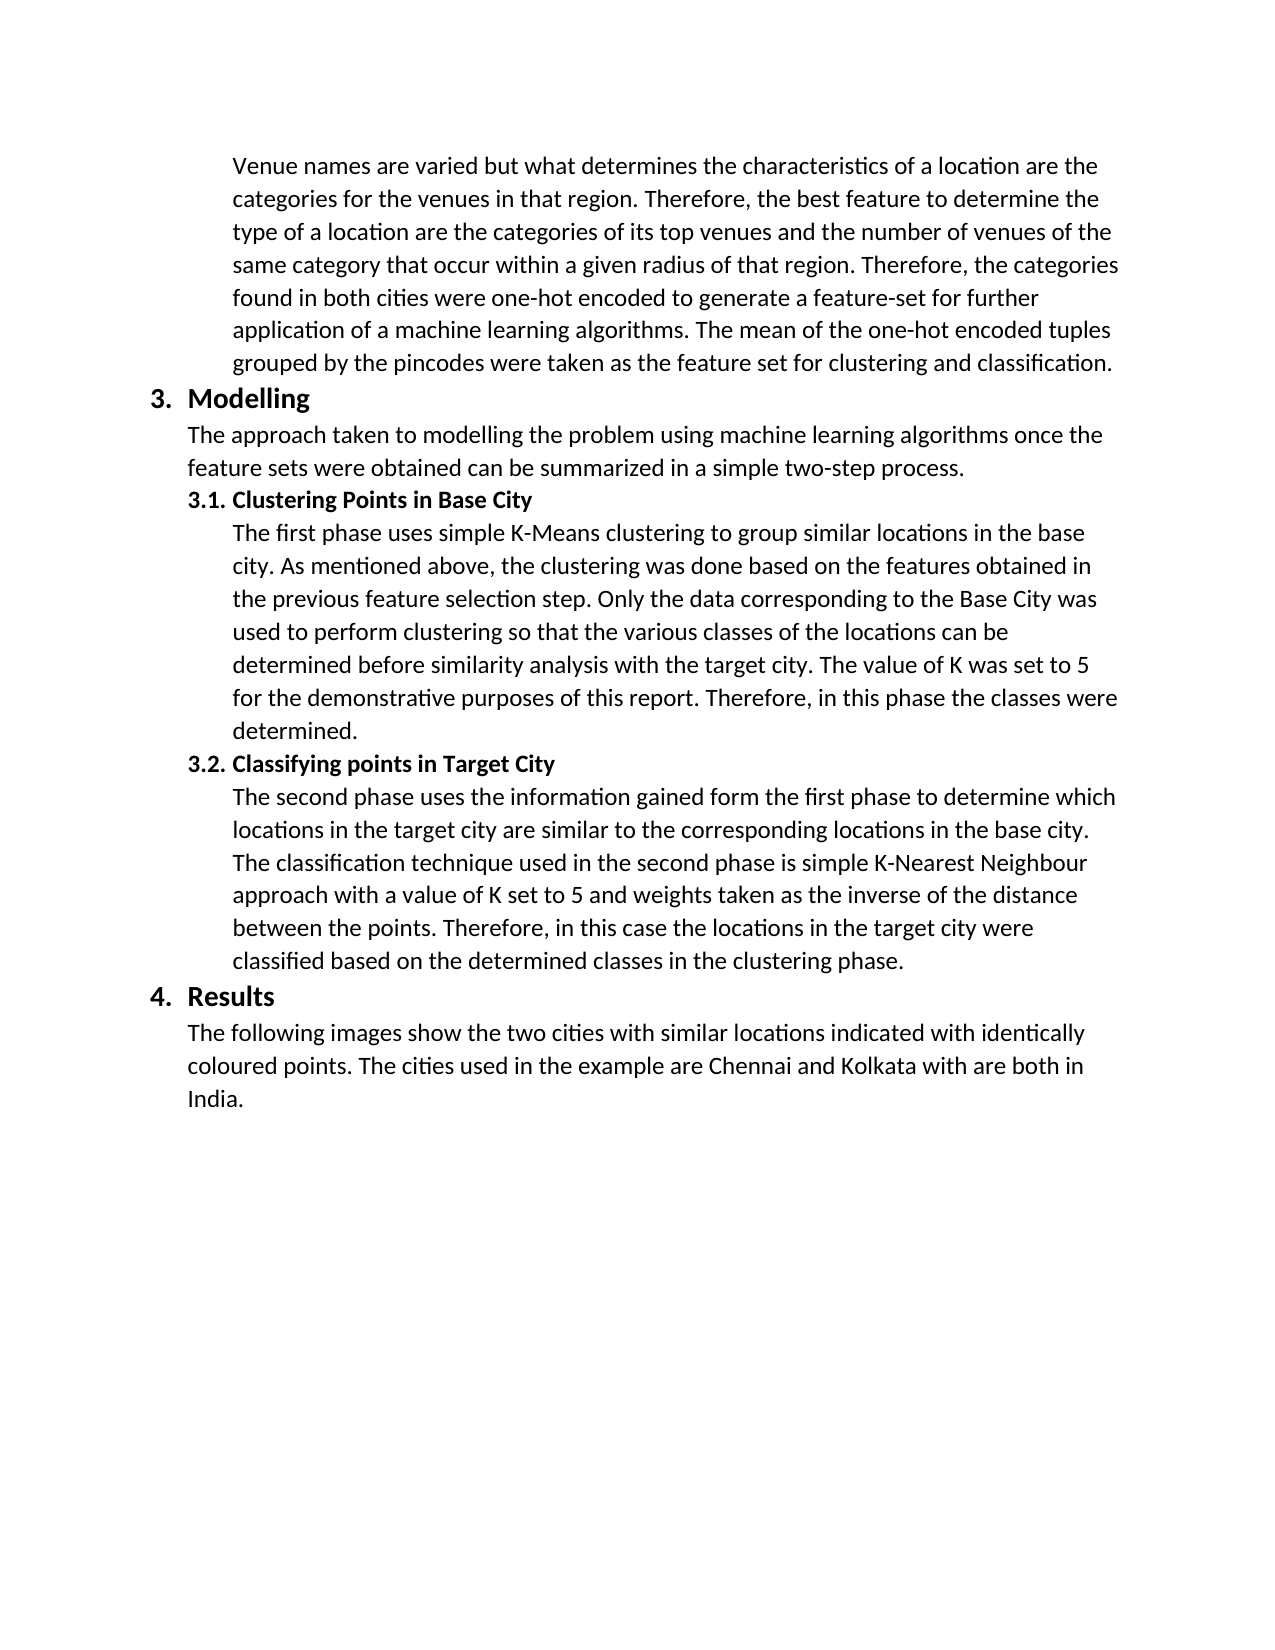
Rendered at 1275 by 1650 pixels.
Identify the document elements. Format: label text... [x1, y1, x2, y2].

list The second phase uses the information gained form the first phase to determine which locations in the target city are similar to the corresponding locations in the base city. The classification technique used in the second phase is simple K-Nearest Neighbour approach with a value of K set to 5 and weights taken as the inverse of the distance between the points. Therefore, in this case the locations in the target city were classified based on the determined classes in the clustering phase. [232, 781, 1125, 976]
list Results [150, 978, 1125, 1014]
list The first phase uses simple K-Means clustering to group similar locations in the base city. As mentioned above, the clustering was done based on the features obtained in the previous feature selection step. Only the data corresponding to the Base City was used to perform clustering so that the various classes of the locations can be determined before similarity analysis with the target city. The value of K was set to 5 for the demonstrative purposes of this report. Therefore, in this phase the classes were determined. [232, 518, 1125, 746]
list Classifying points in Target City [187, 748, 1125, 778]
list Clustering Points in Base City [187, 485, 1125, 515]
list Venue names are varied but what determines the characteristics of a location are the categories for the venues in that region. Therefore, the best feature to determine the type of a location are the categories of its top venues and the number of venues of the same category that occur within a given radius of that region. Therefore, the categories found in both cities were one-hot encoded to generate a feature-set for further application of a machine learning algorithms. The mean of the one-hot encoded tuples grouped by the pincodes were taken as the feature set for clustering and classification. [232, 150, 1125, 378]
list Modelling [150, 380, 1125, 416]
list The following images show the two cities with similar locations indicated with identically coloured points. The cities used in the example are Chennai and Kolkata with are both in India. [187, 1017, 1125, 1113]
list The approach taken to modelling the problem using machine learning algorithms once the feature sets were obtained can be summarized in a simple two-step process. [187, 419, 1125, 482]
